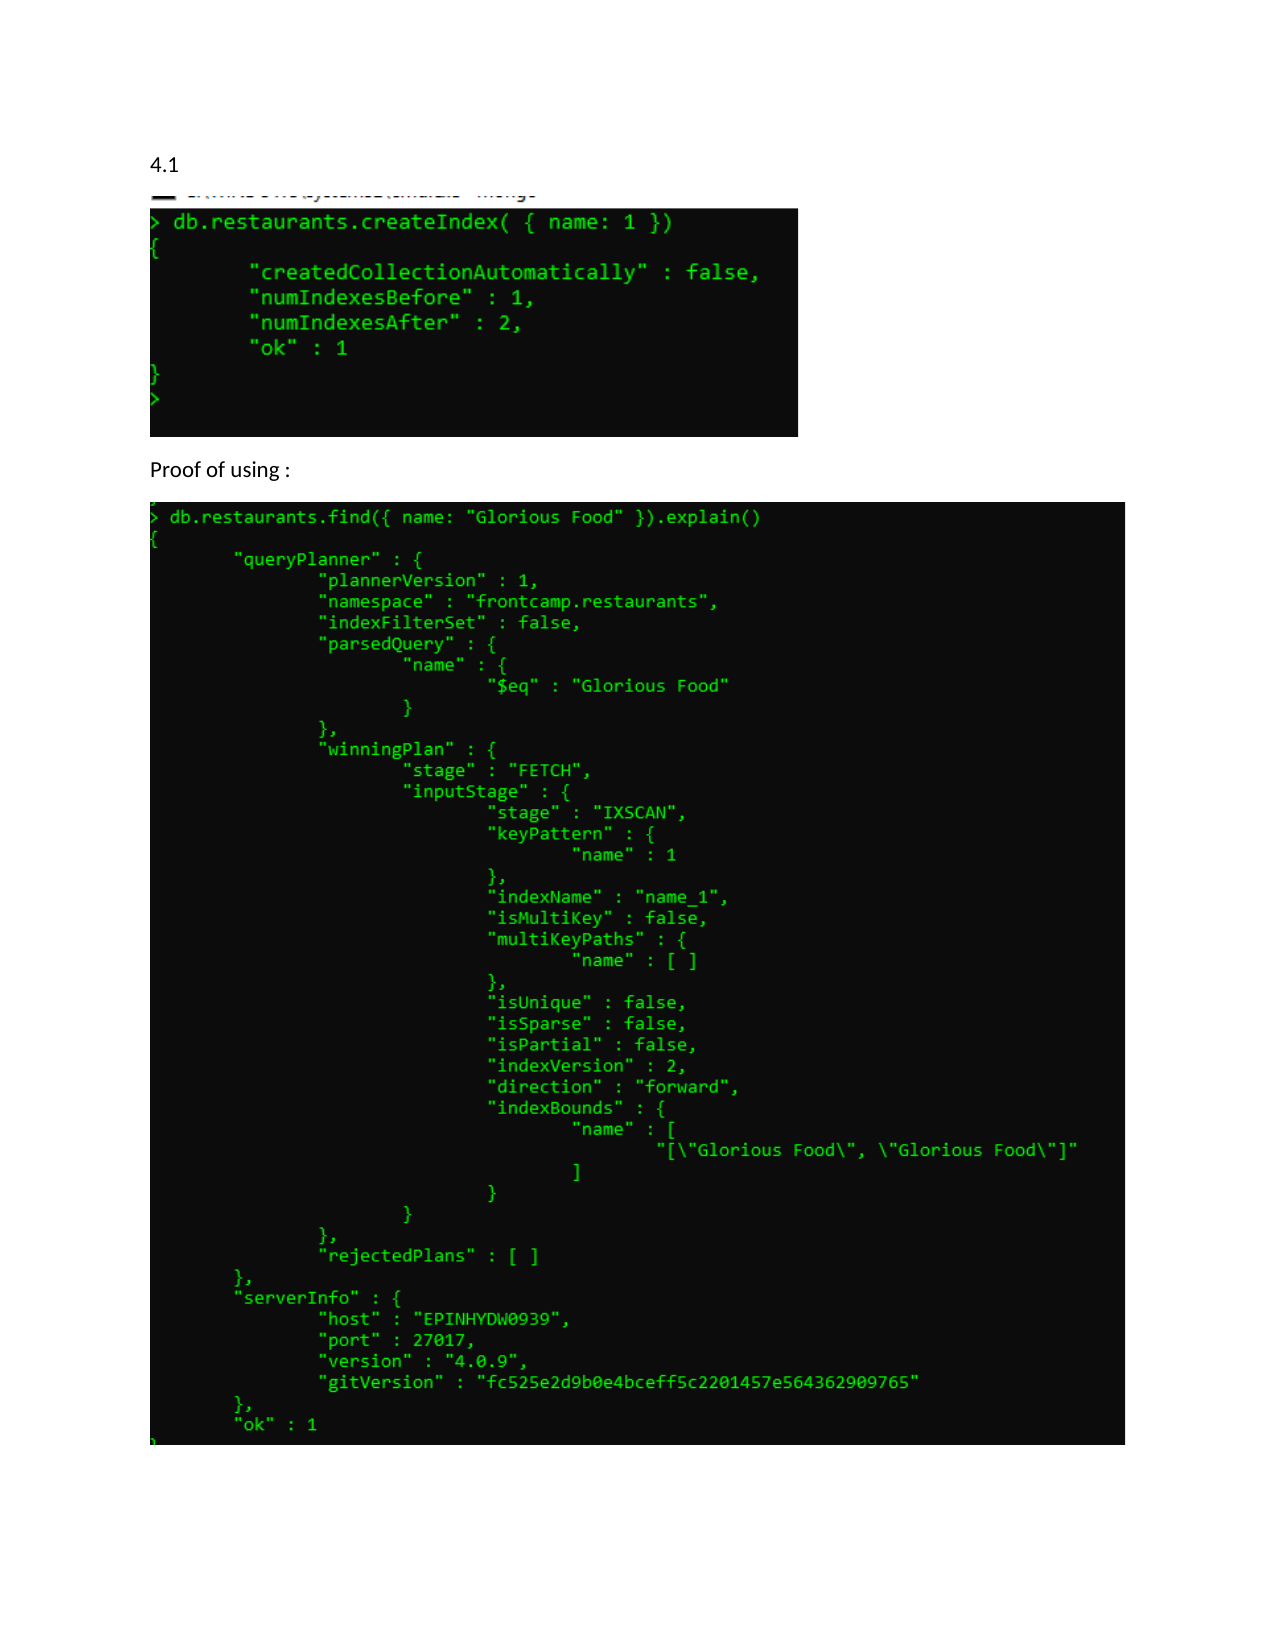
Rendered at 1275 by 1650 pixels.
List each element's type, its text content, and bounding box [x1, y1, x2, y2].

text 4.1 [150, 150, 1125, 178]
picture [150, 196, 799, 437]
picture [150, 502, 1125, 1445]
text Proof of using : [150, 455, 1125, 483]
